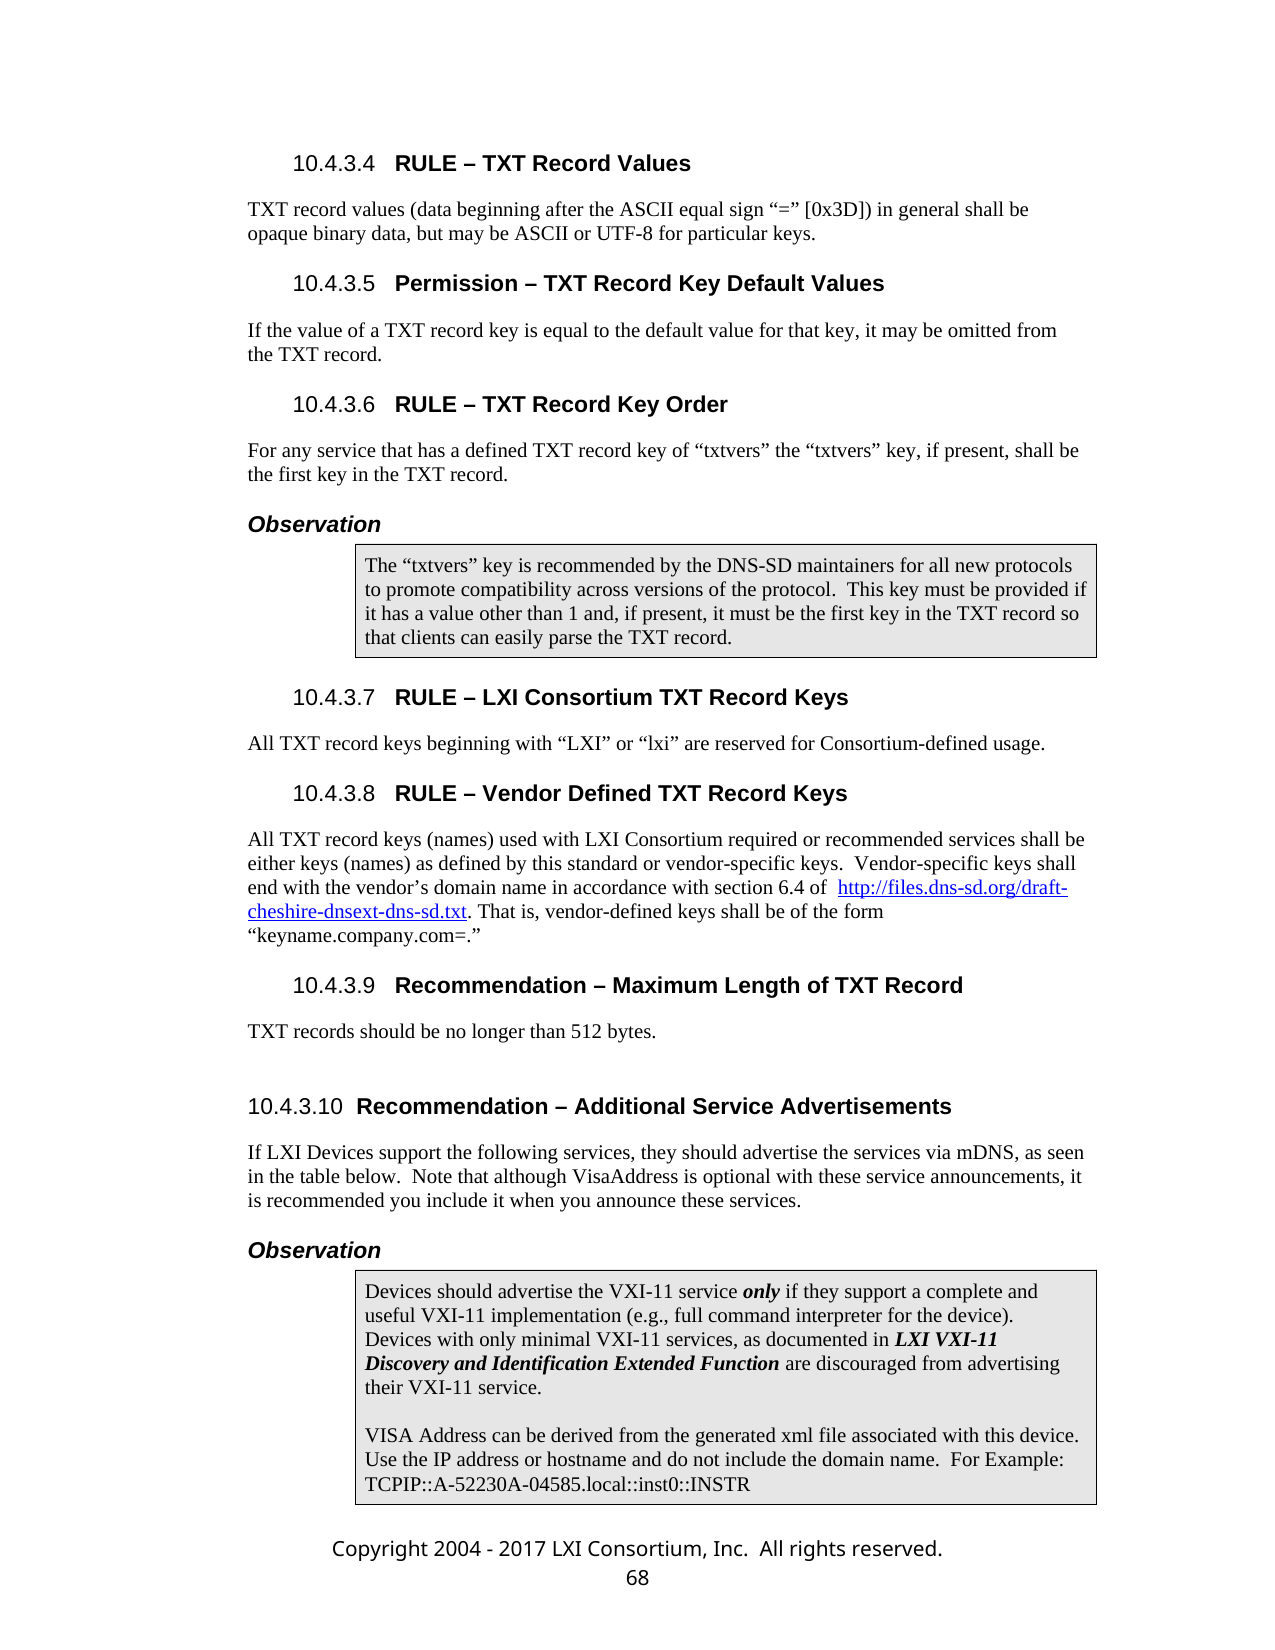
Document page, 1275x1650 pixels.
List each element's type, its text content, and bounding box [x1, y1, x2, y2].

subtitle RULE – TXT Record Key Order [292, 391, 1087, 417]
subtitle Recommendation – Maximum Length of TXT Record [292, 972, 1087, 999]
text TXT record values (data beginning after the ASCII equal sign “=” [0x3D]) in general shall be opaque binary data, but may be ASCII or UTF-8 for particular keys. [247, 197, 1087, 245]
subtitle RULE – Vendor Defined TXT Record Keys [292, 780, 1087, 806]
text All TXT record keys beginning with “LXI” or “lxi” are reserved for Consortium-defined usage. [247, 731, 1087, 755]
text TCPIP::A-52230A-04585.local::inst0::INSTR [356, 1462, 1096, 1504]
subtitle Observation [247, 1237, 1087, 1263]
subtitle Permission – TXT Record Key Default Values [292, 270, 1087, 297]
text The “txtvers” key is recommended by the DNS-SD maintainers for all new protocols to promote compatibility across versions of the protocol. This key must be provided if it has a value other than 1 and, if present, it must be the first key in the TXT record so that clients can easily parse the TXT record. [356, 545, 1096, 657]
text If the value of a TXT record key is equal to the default value for that key, it may be omitted from the TXT record. [247, 317, 1087, 366]
subtitle Recommendation – Additional Service Advertisements [247, 1093, 1087, 1119]
text VISA Address can be derived from the generated xml file associated with this device. Use the IP address or hostname and do not include the domain name. For Example: [356, 1414, 1096, 1462]
text TXT records should be no longer than 512 bytes. [247, 1019, 1087, 1043]
text Devices should advertise the VXI-11 service only if they support a complete and useful VXI-11 implementation (e.g., full command interpreter for the device). Devices with only minimal VXI-11 services, as documented in LXI VXI-11 Discovery and Identification Extended Function are discouraged from advertising their VXI-11 service. [356, 1271, 1096, 1390]
text If LXI Devices support the following services, they should advertise the services via mDNS, as seen in the table below. Note that although VisaAddress is optional with these service announcements, it is recommended you include it when you announce these services. [247, 1140, 1087, 1212]
subtitle Observation [247, 511, 1087, 537]
text For any service that has a defined TXT record key of “txtvers” the “txtvers” key, if present, shall be the first key in the TXT record. [247, 438, 1087, 486]
subtitle RULE – TXT Record Values [292, 150, 1087, 176]
subtitle RULE – LXI Consortium TXT Record Keys [292, 683, 1087, 710]
text All TXT record keys (names) used with LXI Consortium required or recommended services shall be either keys (names) as defined by this standard or vendor-specific keys. Vendor-specific keys shall end with the vendor’s domain name in accordance with section 6.4 of http://files.dns-sd.org/draft-cheshire-dnsext-dns-sd.txt. That is, vendor-defined keys shall be of the form “keyname.company.com=.” [247, 827, 1087, 947]
